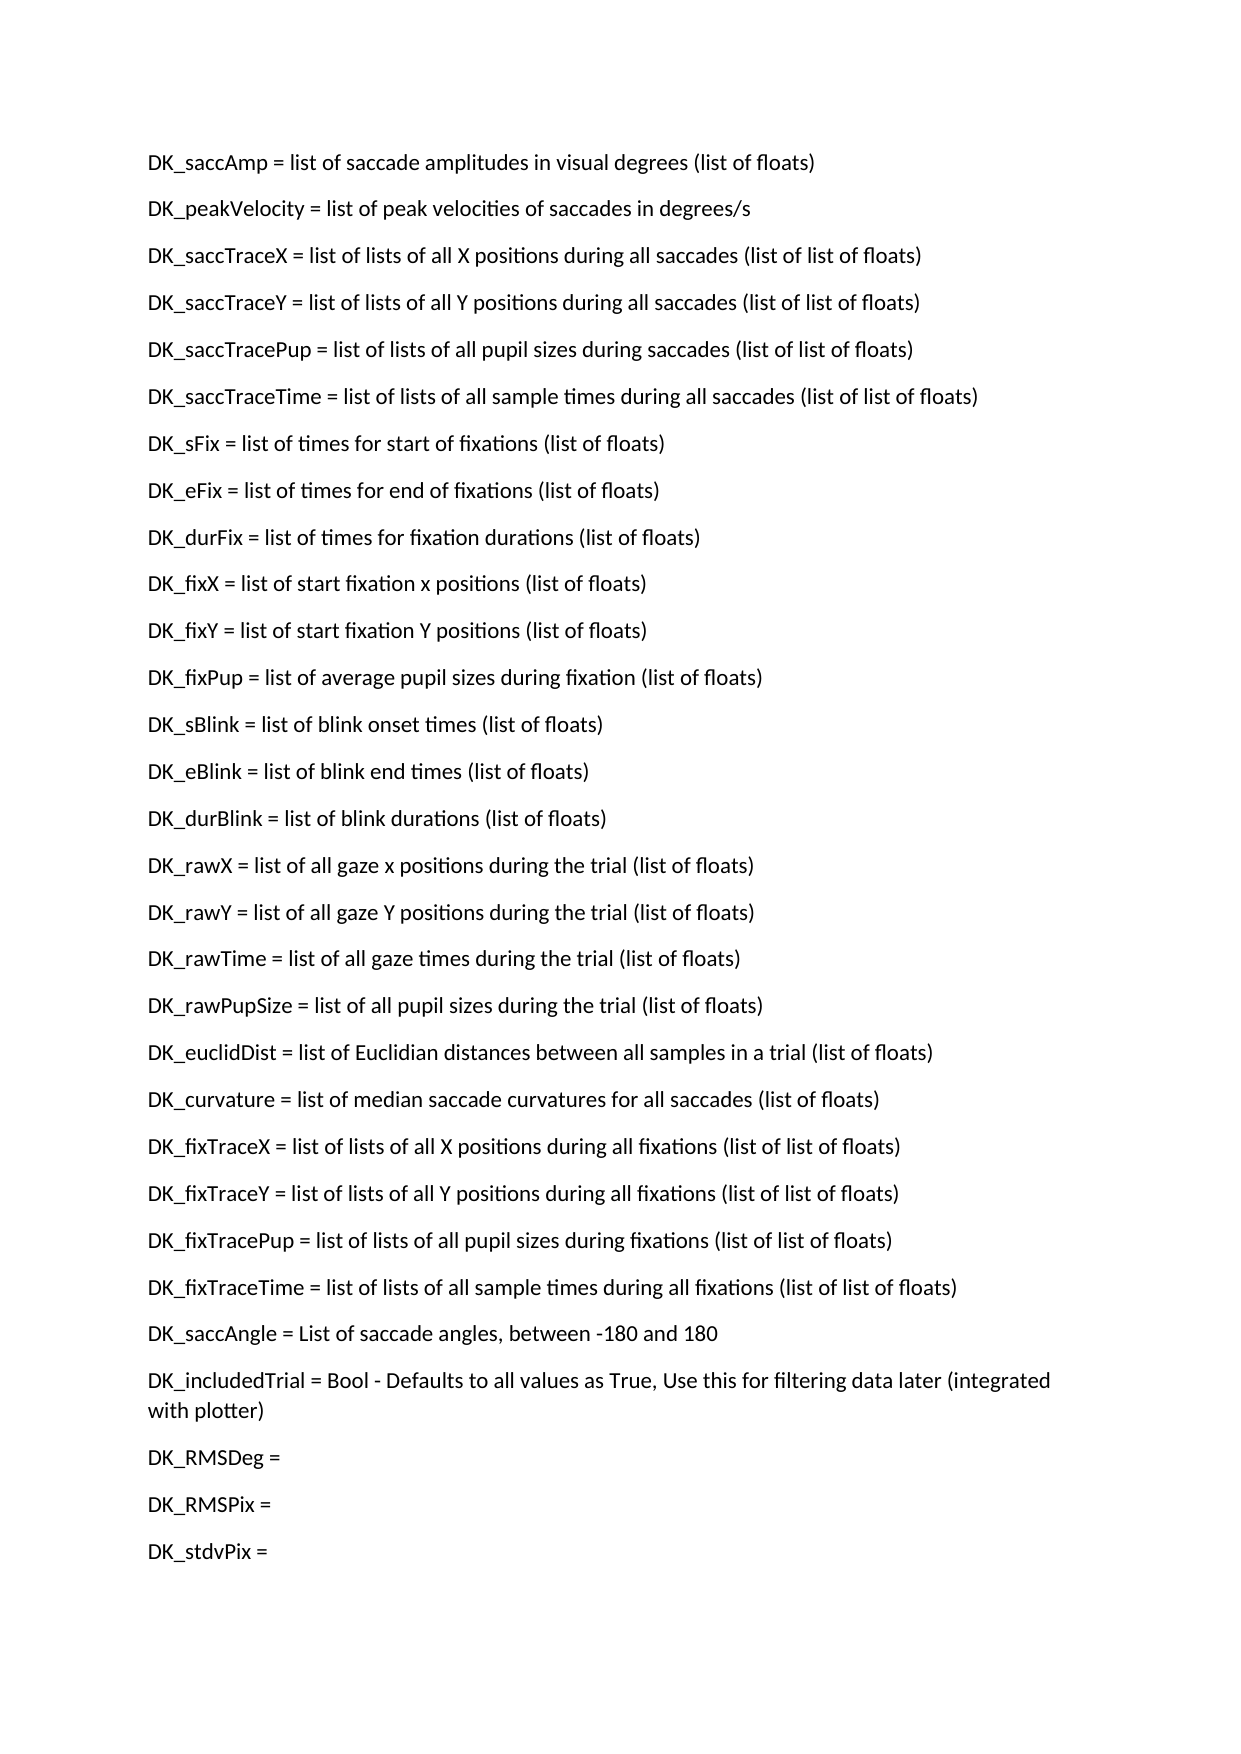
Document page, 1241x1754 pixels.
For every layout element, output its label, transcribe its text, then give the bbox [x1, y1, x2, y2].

text DK_durBlink = list of blink durations (list of floats) [148, 804, 1093, 832]
text DK_fixTraceX = list of lists of all X positions during all fixations (list of list of floats) [148, 1132, 1093, 1160]
text DK_rawPupSize = list of all pupil sizes during the trial (list of floats) [148, 991, 1093, 1019]
text DK_saccTraceX = list of lists of all X positions during all saccades (list of list of floats) [148, 241, 1093, 269]
text DK_saccAmp = list of saccade amplitudes in visual degrees (list of floats) [148, 148, 1093, 176]
text DK_saccTraceTime = list of lists of all sample times during all saccades (list of list of floats) [148, 382, 1093, 410]
text DK_sFix = list of times for start of fixations (list of floats) [148, 429, 1093, 457]
text DK_euclidDist = list of Euclidian distances between all samples in a trial (list of floats) [148, 1038, 1093, 1066]
text DK_fixY = list of start fixation Y positions (list of floats) [148, 616, 1093, 644]
text DK_fixX = list of start fixation x positions (list of floats) [148, 569, 1093, 597]
text DK_eFix = list of times for end of fixations (list of floats) [148, 476, 1093, 504]
text DK_curvature = list of median saccade curvatures for all saccades (list of floats) [148, 1085, 1093, 1113]
text DK_durFix = list of times for fixation durations (list of floats) [148, 523, 1093, 551]
text DK_RMSDeg = [148, 1443, 1093, 1471]
text DK_peakVelocity = list of peak velocities of saccades in degrees/s [148, 194, 1093, 222]
text DK_eBlink = list of blink end times (list of floats) [148, 757, 1093, 785]
text DK_fixPup = list of average pupil sizes during fixation (list of floats) [148, 663, 1093, 691]
text DK_RMSPix = [148, 1490, 1093, 1518]
text DK_rawTime = list of all gaze times during the trial (list of floats) [148, 944, 1093, 972]
text DK_rawX = list of all gaze x positions during the trial (list of floats) [148, 851, 1093, 879]
text DK_stdvPix = [148, 1537, 1093, 1565]
text DK_fixTraceTime = list of lists of all sample times during all fixations (list of list of floats) [148, 1273, 1093, 1301]
text DK_saccTracePup = list of lists of all pupil sizes during saccades (list of list of floats) [148, 335, 1093, 363]
text DK_saccTraceY = list of lists of all Y positions during all saccades (list of list of floats) [148, 288, 1093, 316]
text DK_fixTraceY = list of lists of all Y positions during all fixations (list of list of floats) [148, 1179, 1093, 1207]
text DK_sBlink = list of blink onset times (list of floats) [148, 710, 1093, 738]
text DK_rawY = list of all gaze Y positions during the trial (list of floats) [148, 898, 1093, 926]
text DK_includedTrial = Bool - Defaults to all values as True, Use this for filtering data later (integrated with plotter) [148, 1366, 1093, 1424]
text DK_fixTracePup = list of lists of all pupil sizes during fixations (list of list of floats) [148, 1226, 1093, 1254]
text DK_saccAngle = List of saccade angles, between -180 and 180 [148, 1319, 1093, 1347]
